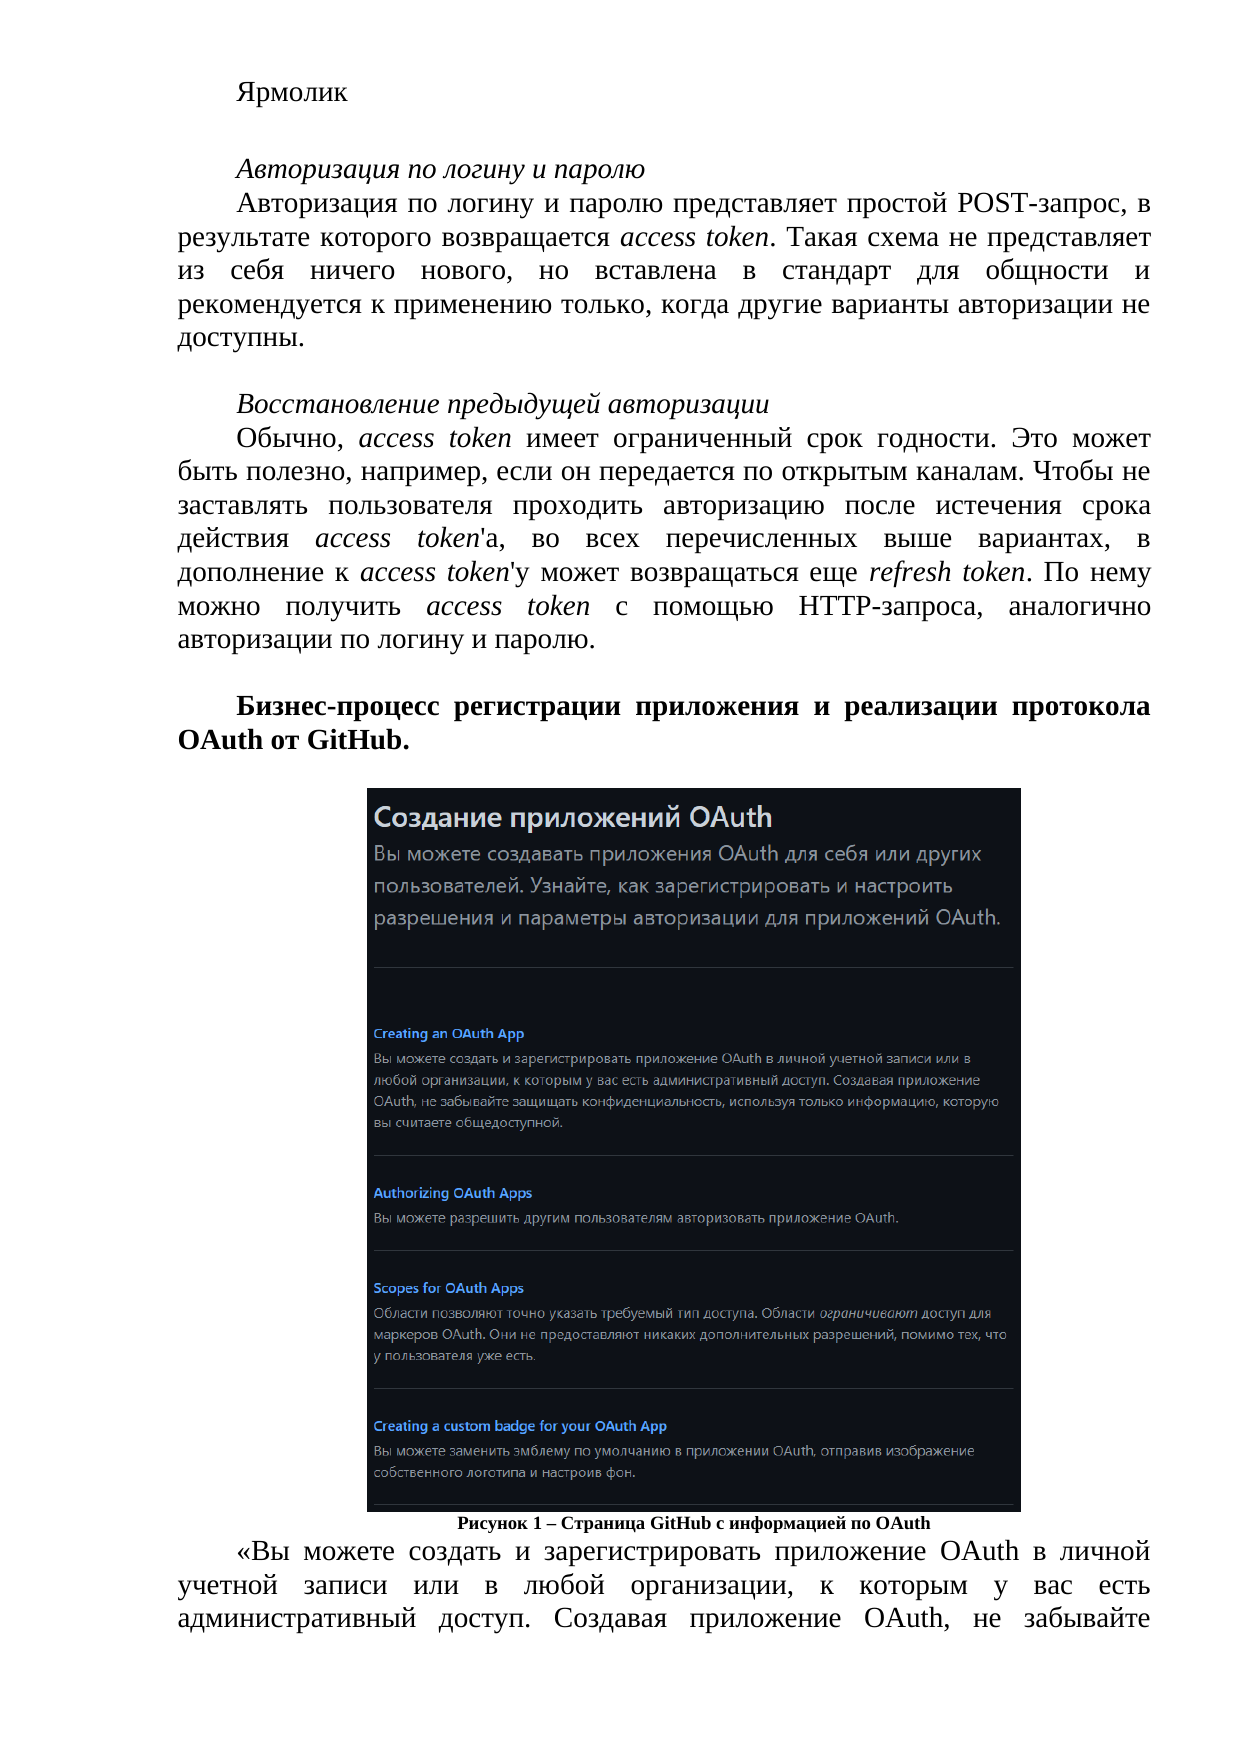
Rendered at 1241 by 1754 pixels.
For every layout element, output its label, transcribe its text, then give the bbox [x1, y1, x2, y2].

picture [367, 788, 1021, 1512]
text Обычно, access token имеет ограниченный срок годности. Это может быть полезно, например, если он передается по открытым каналам. Чтобы не заставлять пользователя проходить авторизацию после истечения срока действия access token'а, во всех перечисленных выше вариантах, в дополнение к access token'у может возвращаться еще refresh token. По нему можно получить access token с помощью HTTP-запроса, аналогично авторизации по логину и паролю. [177, 420, 1152, 655]
text Бизнес-процесс регистрации приложения и реализации протокола OAuth от GitHub. [177, 688, 1152, 755]
text Рисунок 1 – Страница GitHub с информацией по OAuth [177, 1512, 1152, 1533]
text Восстановление предыдущей авторизации [177, 386, 1152, 420]
text Авторизация по логину и паролю представляет простой POST-запрос, в результате которого возвращается access token. Такая схема не представляет из себя ничего нового, но вставлена в стандарт для общности и рекомендуется к применению только, когда другие варианты авторизации не доступны. [177, 185, 1152, 353]
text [177, 1533, 1152, 1634]
text Авторизация по логину и паролю [177, 152, 1152, 185]
